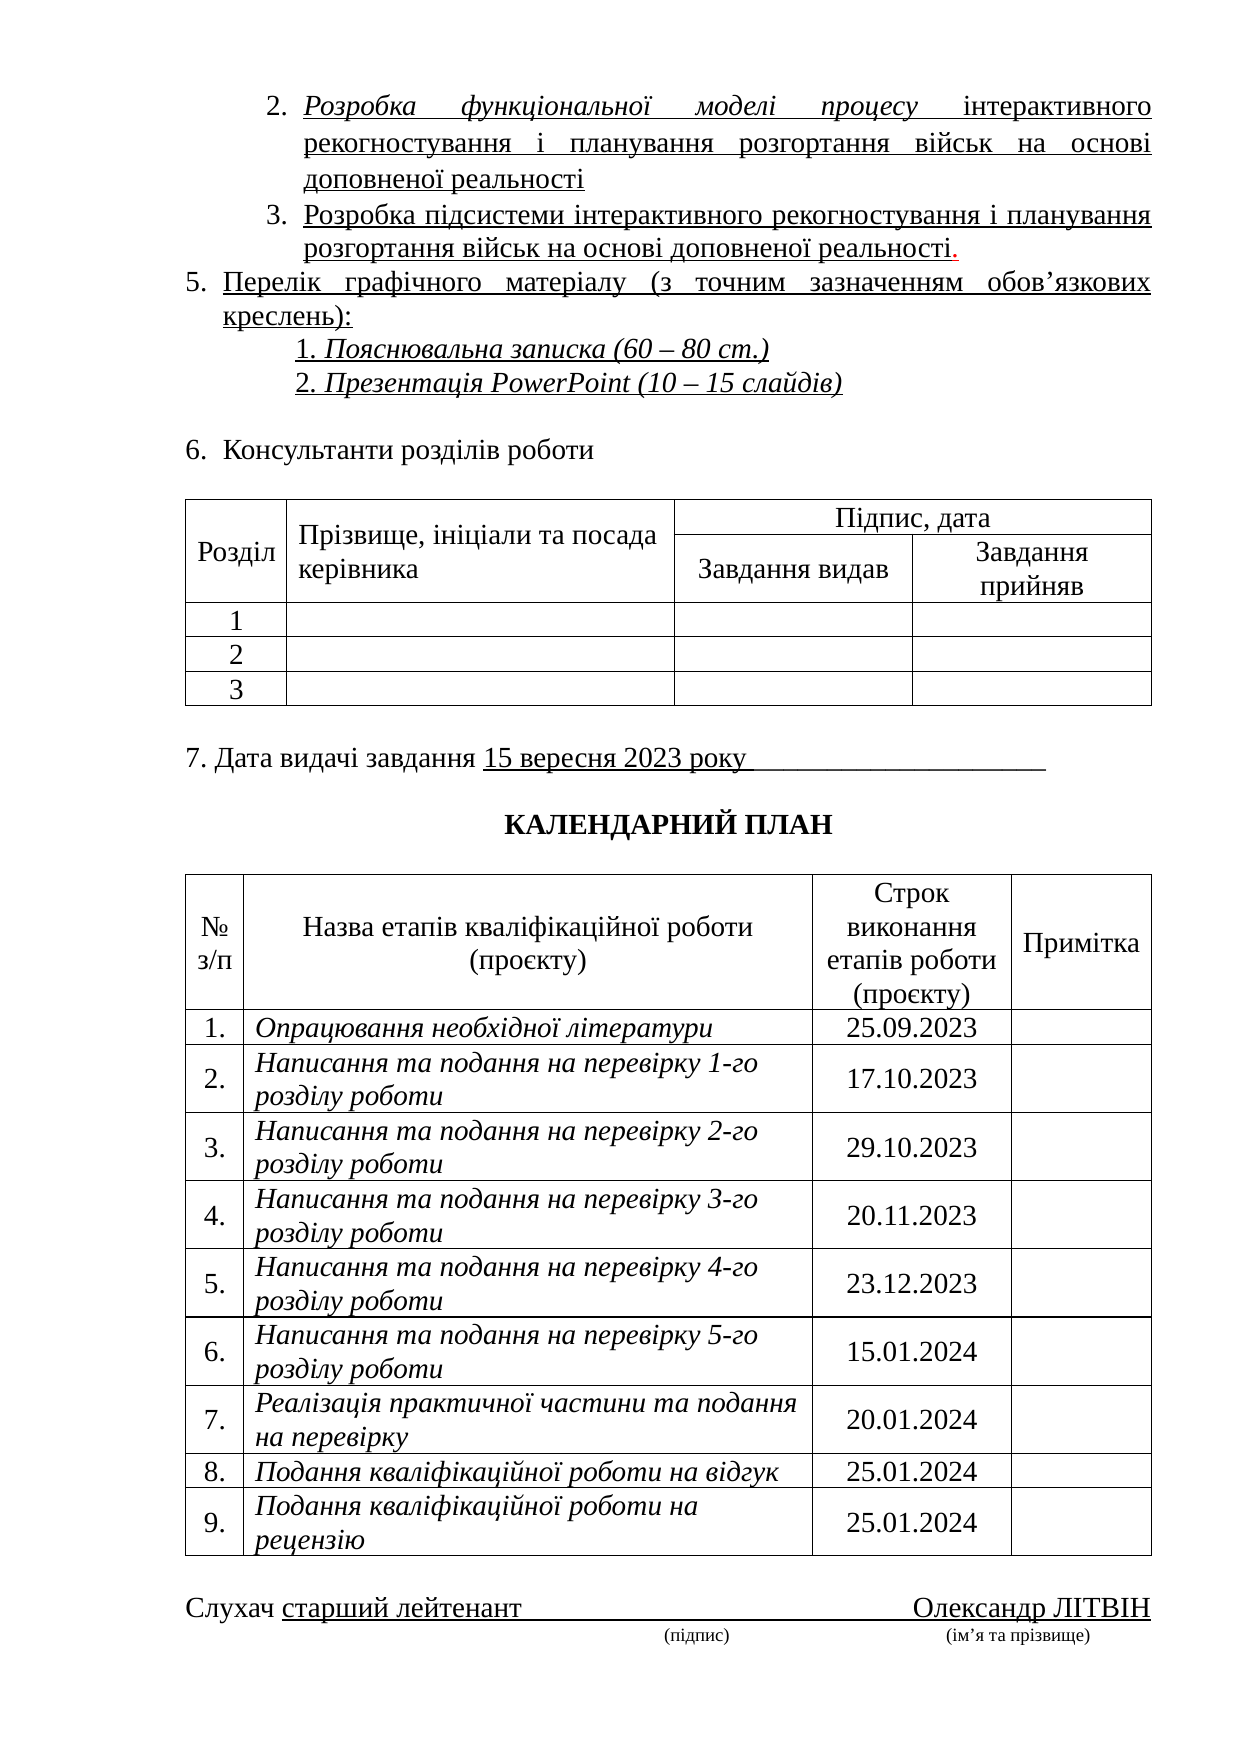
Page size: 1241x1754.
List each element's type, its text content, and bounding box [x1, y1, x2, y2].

table_header Прізвище, ініціали та посада керівника [287, 500, 674, 602]
table_cell 29.10.2023 [813, 1113, 1011, 1180]
table_cell Подання кваліфікаційної роботи на відгук [244, 1454, 812, 1487]
table_cell [1012, 1181, 1151, 1248]
table_cell [287, 672, 674, 705]
table_cell Подання кваліфікаційної роботи на рецензію [244, 1488, 812, 1555]
table_cell 25.01.2024 [813, 1488, 1011, 1555]
table_header Підпис, дата [675, 500, 1151, 533]
table_cell 7. [186, 1386, 243, 1453]
table_cell Завдання прийняв [913, 535, 1151, 602]
table_cell Написання та подання на перевірку 4-го розділу роботи [244, 1249, 812, 1316]
table_header Розділ [186, 500, 286, 602]
table_cell [1012, 1488, 1151, 1555]
table_header Назва етапів кваліфікаційної роботи (проєкту) [244, 875, 812, 1009]
text 1. Пояснювальна записка (60 – 80 ст.) [221, 331, 1152, 365]
table_cell Завдання видав [675, 535, 912, 602]
table_cell 15.01.2024 [813, 1318, 1011, 1384]
table_cell [1012, 1249, 1151, 1316]
table_cell [287, 637, 674, 671]
table_cell [287, 603, 674, 636]
list Розробка функціональної моделі процесу інтерактивного рекогностування і планування розгортання військ на основі доповненої реальності [266, 88, 1152, 194]
table_cell 23.12.2023 [813, 1249, 1011, 1316]
table_cell 8. [186, 1454, 243, 1487]
table_cell 17.10.2023 [813, 1045, 1011, 1112]
text (підпис) (ім’я та прізвище) [185, 1623, 1152, 1645]
table_cell Написання та подання на перевірку 5-го розділу роботи [244, 1318, 812, 1384]
table_cell Реалізація практичної частини та подання на перевірку [244, 1386, 812, 1453]
list Консультанти розділів роботи [185, 432, 1152, 465]
table_cell Написання та подання на перевірку 2-го розділу роботи [244, 1113, 812, 1180]
table_cell [1012, 1318, 1151, 1384]
text Слухач старший лейтенант Олександр ЛІТВІН [185, 1590, 1152, 1623]
table_cell 4. [186, 1181, 243, 1248]
table_cell [1012, 1113, 1151, 1180]
text 7. Дата видачі завдання 15 вересня 2023 року ____________________ [185, 740, 1152, 773]
table_cell 2 [186, 637, 286, 671]
text 2. Презентація PowerPoint (10 – 15 слайдів) [221, 365, 1152, 398]
table_cell 3 [186, 672, 286, 705]
table_cell [1012, 1010, 1151, 1044]
table_cell 1 [186, 603, 286, 636]
table_cell [913, 603, 1151, 636]
table_cell 20.11.2023 [813, 1181, 1011, 1248]
table_cell [1012, 1045, 1151, 1112]
table_cell 25.09.2023 [813, 1010, 1011, 1044]
table_cell [675, 637, 912, 671]
table_header Строк виконання етапів роботи (проєкту) [813, 875, 1011, 1009]
table_cell [913, 637, 1151, 671]
table_cell [675, 672, 912, 705]
table_cell Опрацювання необхідної літератури [244, 1010, 812, 1044]
table_cell 1. [186, 1010, 243, 1044]
table_header Примітка [1012, 875, 1151, 1009]
table_cell 3. [186, 1113, 243, 1180]
table_cell 9. [186, 1488, 243, 1555]
table_cell Написання та подання на перевірку 3-го розділу роботи [244, 1181, 812, 1248]
table_cell [675, 603, 912, 636]
table_cell 25.01.2024 [813, 1454, 1011, 1487]
table_cell [1012, 1386, 1151, 1453]
table_cell [1012, 1454, 1151, 1487]
table_header № з/п [186, 875, 243, 1009]
table_cell [913, 672, 1151, 705]
table_cell Написання та подання на перевірку 1-го розділу роботи [244, 1045, 812, 1112]
table_cell 5. [186, 1249, 243, 1316]
table_cell 6. [186, 1318, 243, 1384]
list Перелік графічного матеріалу (з точним зазначенням обов’язкових креслень): [185, 264, 1152, 331]
list Розробка підсистеми інтерактивного рекогностування і планування розгортання військ на основі доповненої реальності. [266, 197, 1152, 264]
table_cell 2. [186, 1045, 243, 1112]
table_cell 20.01.2024 [813, 1386, 1011, 1453]
text КАЛЕНДАРНИЙ ПЛАН [185, 807, 1152, 841]
